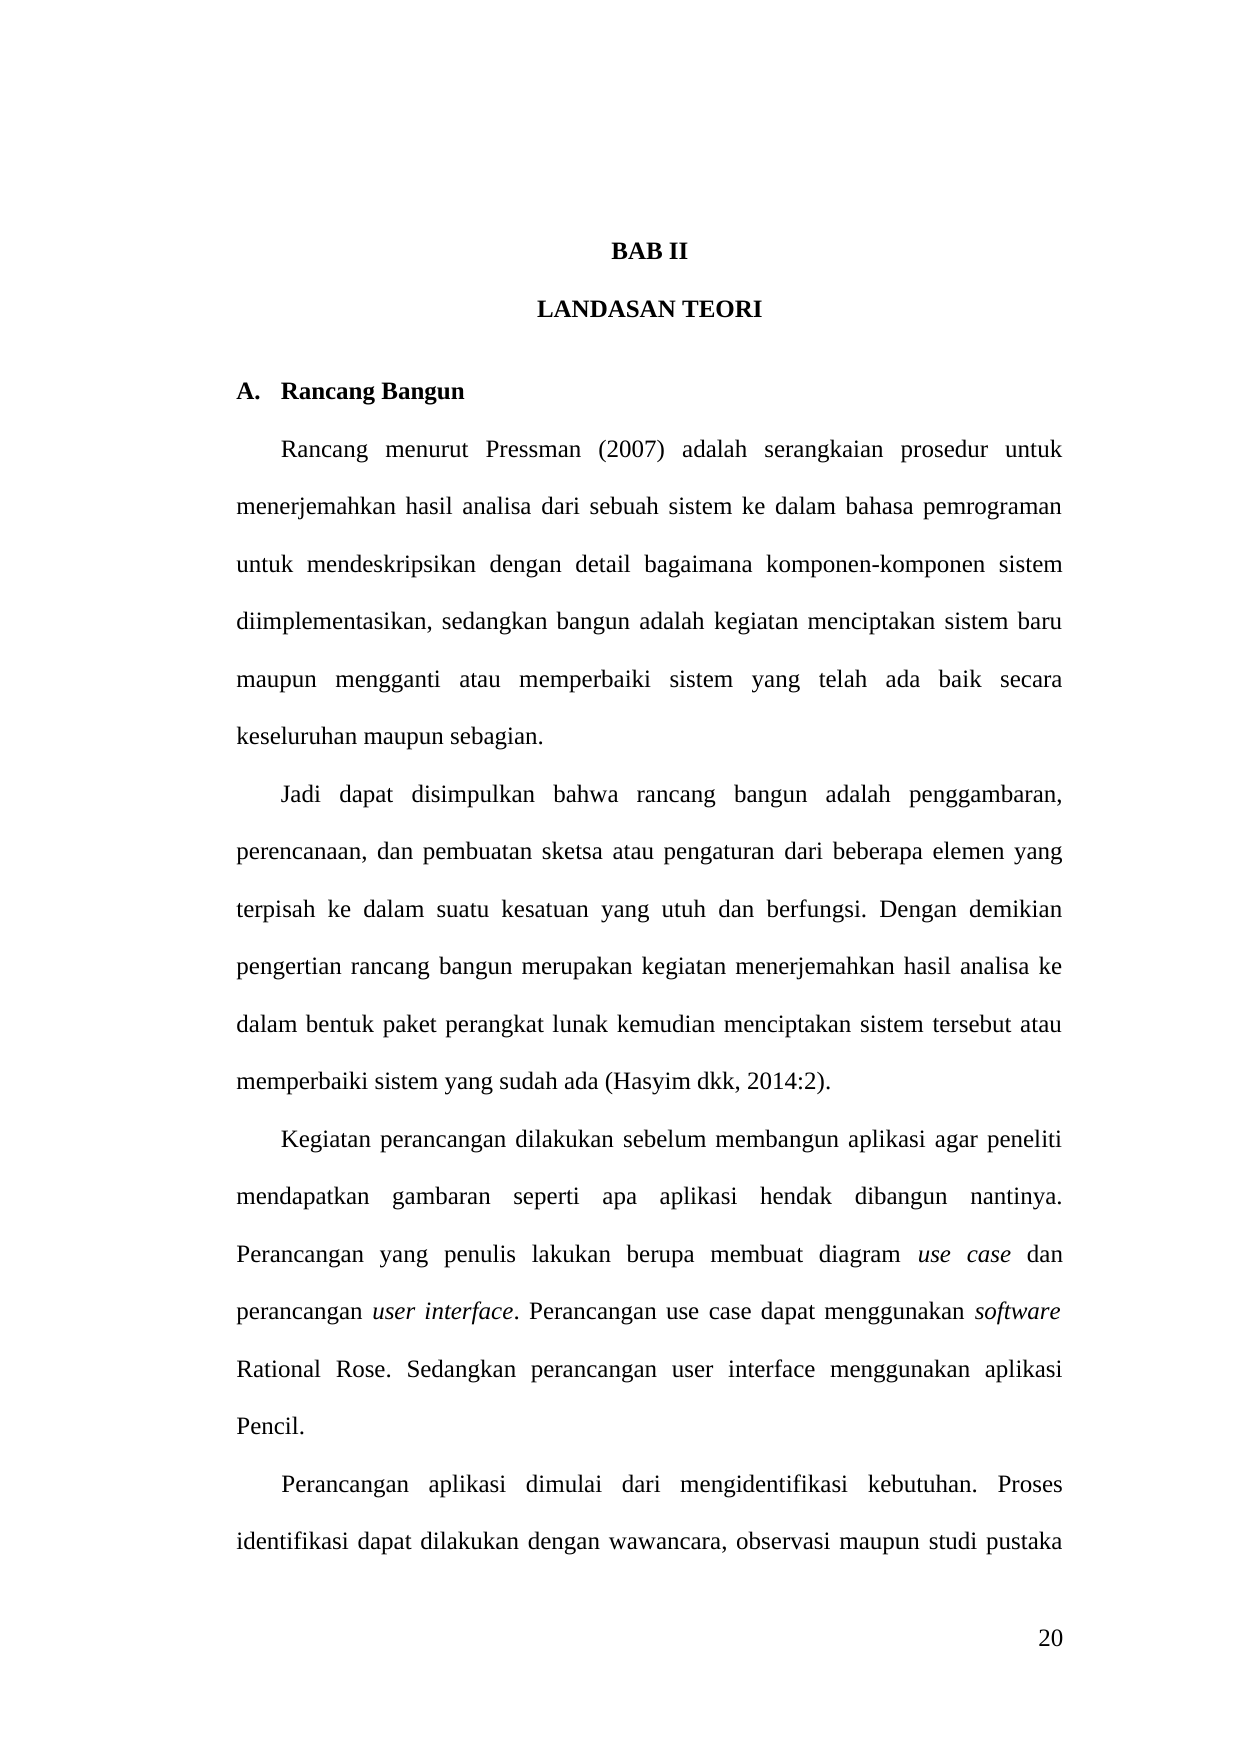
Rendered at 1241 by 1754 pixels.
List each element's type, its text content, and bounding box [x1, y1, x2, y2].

text LANDASAN TEORI [236, 294, 1063, 322]
text Rancang menurut Pressman (2007) adalah serangkaian prosedur untuk menerjemahkan hasil analisa dari sebuah sistem ke dalam bahasa pemrograman untuk mendeskripsikan dengan detail bagaimana komponen-komponen sistem diimplementasikan, sedangkan bangun adalah kegiatan menciptakan sistem baru maupun mengganti atau memperbaiki sistem yang telah ada baik secara keseluruhan maupun sebagian. [236, 434, 1063, 750]
text Kegiatan perancangan dilakukan sebelum membangun aplikasi agar peneliti mendapatkan gambaran seperti apa aplikasi hendak dibangun nantinya. Perancangan yang penulis lakukan berupa membuat diagram use case dan perancangan user interface. Perancangan use case dapat menggunakan software Rational Rose. Sedangkan perancangan user interface menggunakan aplikasi Pencil. [236, 1124, 1063, 1440]
subtitle BAB II [236, 236, 1063, 265]
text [236, 1469, 1063, 1555]
subtitle Rancang Bangun [236, 376, 1063, 405]
text Jadi dapat disimpulkan bahwa rancang bangun adalah penggambaran, perencanaan, dan pembuatan sketsa atau pengaturan dari beberapa elemen yang terpisah ke dalam suatu kesatuan yang utuh dan berfungsi. Dengan demikian pengertian rancang bangun merupakan kegiatan menerjemahkan hasil analisa ke dalam bentuk paket perangkat lunak kemudian menciptakan sistem tersebut atau memperbaiki sistem yang sudah ada (Hasyim dkk, 2014:2). [236, 779, 1063, 1095]
